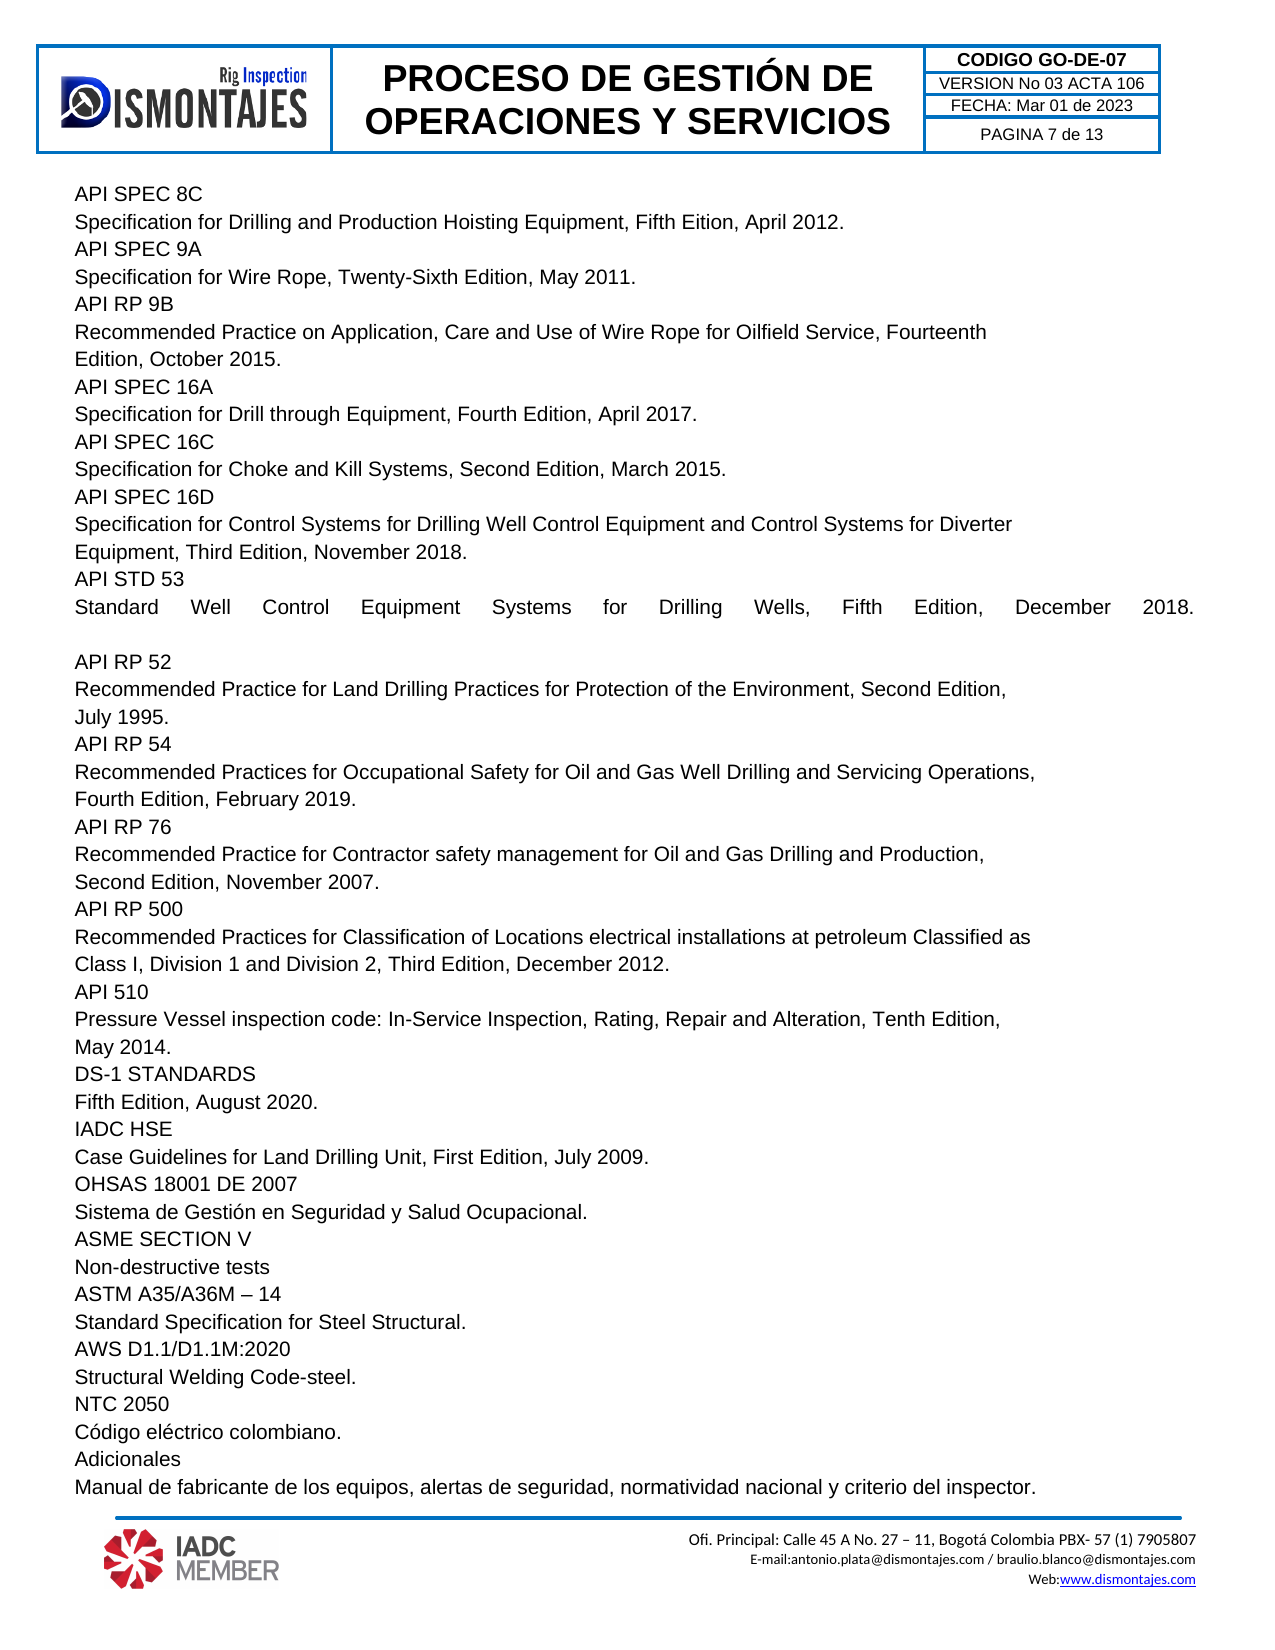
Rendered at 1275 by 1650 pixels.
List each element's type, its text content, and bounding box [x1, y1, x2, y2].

text Specification for Choke and Kill Systems, Second Edition, March 2015. [74, 457, 1196, 481]
text Recommended Practices for Classification of Locations electrical installations at petroleum Classified as [74, 924, 1196, 948]
text API SPEC 8C [74, 182, 1196, 206]
text Fourth Edition, February 2019. [74, 787, 1196, 811]
text ASME SECTION V [74, 1227, 1196, 1251]
text Specification for Control Systems for Drilling Well Control Equipment and Control Systems for Diverter [74, 512, 1196, 536]
text IADC HSE [74, 1117, 1196, 1141]
text AWS D1.1/D1.1M:2020 [74, 1337, 1196, 1361]
picture [61, 67, 307, 128]
text Standard Well Control Equipment Systems for Drilling Wells, Fifth Edition, December 2018. API RP 52 [74, 594, 1196, 673]
text Recommended Practice on Application, Care and Use of Wire Rope for Oilfield Service, Fourteenth [74, 319, 1196, 343]
text API SPEC 16D [74, 484, 1196, 508]
text Specification for Drill through Equipment, Fourth Edition, April 2017. [74, 402, 1196, 426]
text Manual de fabricante de los equipos, alertas de seguridad, normatividad nacional y criterio del inspector. [74, 1474, 1196, 1498]
text Case Guidelines for Land Drilling Unit, First Edition, July 2009. [74, 1144, 1196, 1168]
text Standard Specification for Steel Structural. [74, 1309, 1196, 1333]
text Class I, Division 1 and Division 2, Third Edition, December 2012. [74, 952, 1196, 976]
text Código eléctrico colombiano. [74, 1419, 1196, 1443]
text Specification for Wire Rope, Twenty-Sixth Edition, May 2011. [74, 264, 1196, 288]
text Non-destructive tests [74, 1254, 1196, 1278]
text DS-1 STANDARDS [74, 1062, 1196, 1086]
text API RP 76 [74, 814, 1196, 838]
text Structural Welding Code-steel. [74, 1364, 1196, 1388]
text OHSAS 18001 DE 2007 [74, 1172, 1196, 1196]
text July 1995. [74, 704, 1196, 728]
text API SPEC 16C [74, 429, 1196, 453]
text API SPEC 9A [74, 237, 1196, 261]
text NTC 2050 [74, 1392, 1196, 1416]
text API 510 [74, 979, 1196, 1003]
text API RP 500 [74, 897, 1196, 921]
text Recommended Practice for Contractor safety management for Oil and Gas Drilling and Production, [74, 842, 1196, 866]
text API STD 53 [74, 567, 1196, 591]
text Sistema de Gestión en Seguridad y Salud Ocupacional. [74, 1199, 1196, 1223]
text Recommended Practices for Occupational Safety for Oil and Gas Well Drilling and Servicing Operations, [74, 759, 1196, 783]
text Adicionales [74, 1447, 1196, 1471]
text Second Edition, November 2007. [74, 869, 1196, 893]
text ASTM A35/A36M – 14 [74, 1282, 1196, 1306]
text Edition, October 2015. [74, 347, 1196, 371]
text Fifth Edition, August 2020. [74, 1089, 1196, 1113]
text Equipment, Third Edition, November 2018. [74, 539, 1196, 563]
picture [104, 1529, 279, 1589]
text Pressure Vessel inspection code: In-Service Inspection, Rating, Repair and Alteration, Tenth Edition, [74, 1007, 1196, 1031]
text API SPEC 16A [74, 374, 1196, 398]
text API RP 9B [74, 292, 1196, 316]
text Recommended Practice for Land Drilling Practices for Protection of the Environment, Second Edition, [74, 677, 1196, 701]
text May 2014. [74, 1034, 1196, 1058]
text API RP 54 [74, 732, 1196, 756]
text Specification for Drilling and Production Hoisting Equipment, Fifth Eition, April 2012. [74, 209, 1196, 233]
